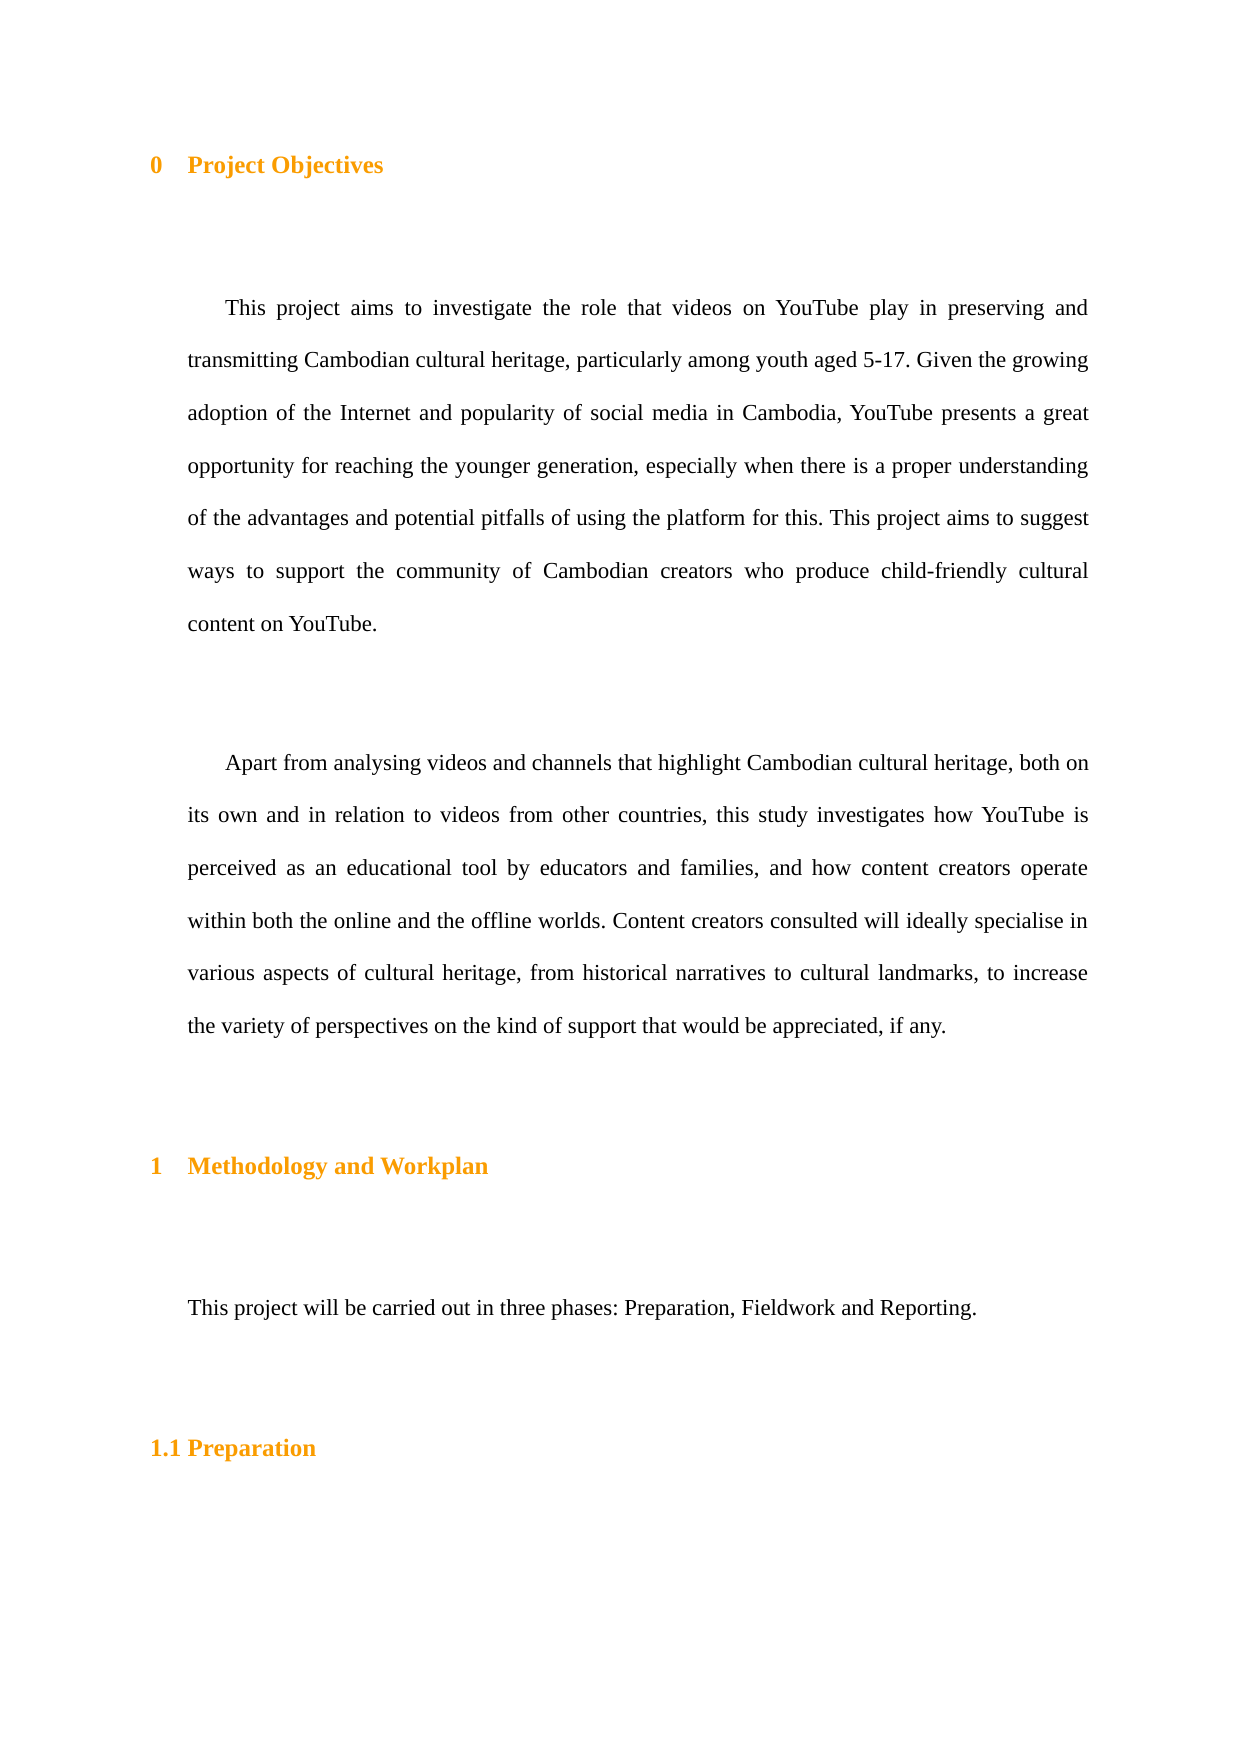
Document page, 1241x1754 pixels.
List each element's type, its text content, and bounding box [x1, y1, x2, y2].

text This project aims to investigate the role that videos on YouTube play in preserving and transmitting Cambodian cultural heritage, particularly among youth aged 5-17. Given the growing adoption of the Internet and popularity of social media in Cambodia, YouTube presents a great opportunity for reaching the younger generation, especially when there is a proper understanding of the advantages and potential pitfalls of using the platform for this. This project aims to suggest ways to support the community of Cambodian creators who produce child-friendly cultural content on YouTube. [187, 293, 1090, 636]
text This project will be carried out in three phases: Preparation, Fieldwork and Reporting. [150, 1294, 1090, 1321]
list Methodology and Workplan [150, 1151, 1090, 1179]
text Apart from analysing videos and channels that highlight Cambodian cultural heritage, both on its own and in relation to videos from other countries, this study investigates how YouTube is perceived as an educational tool by educators and families, and how content creators operate within both the online and the offline worlds. Content creators consulted will ideally specialise in various aspects of cultural heritage, from historical narratives to cultural landmarks, to increase the variety of perspectives on the kind of support that would be appreciated, if any. [187, 748, 1090, 1038]
list Project Objectives [150, 150, 1090, 179]
list Preparation [150, 1433, 1090, 1462]
